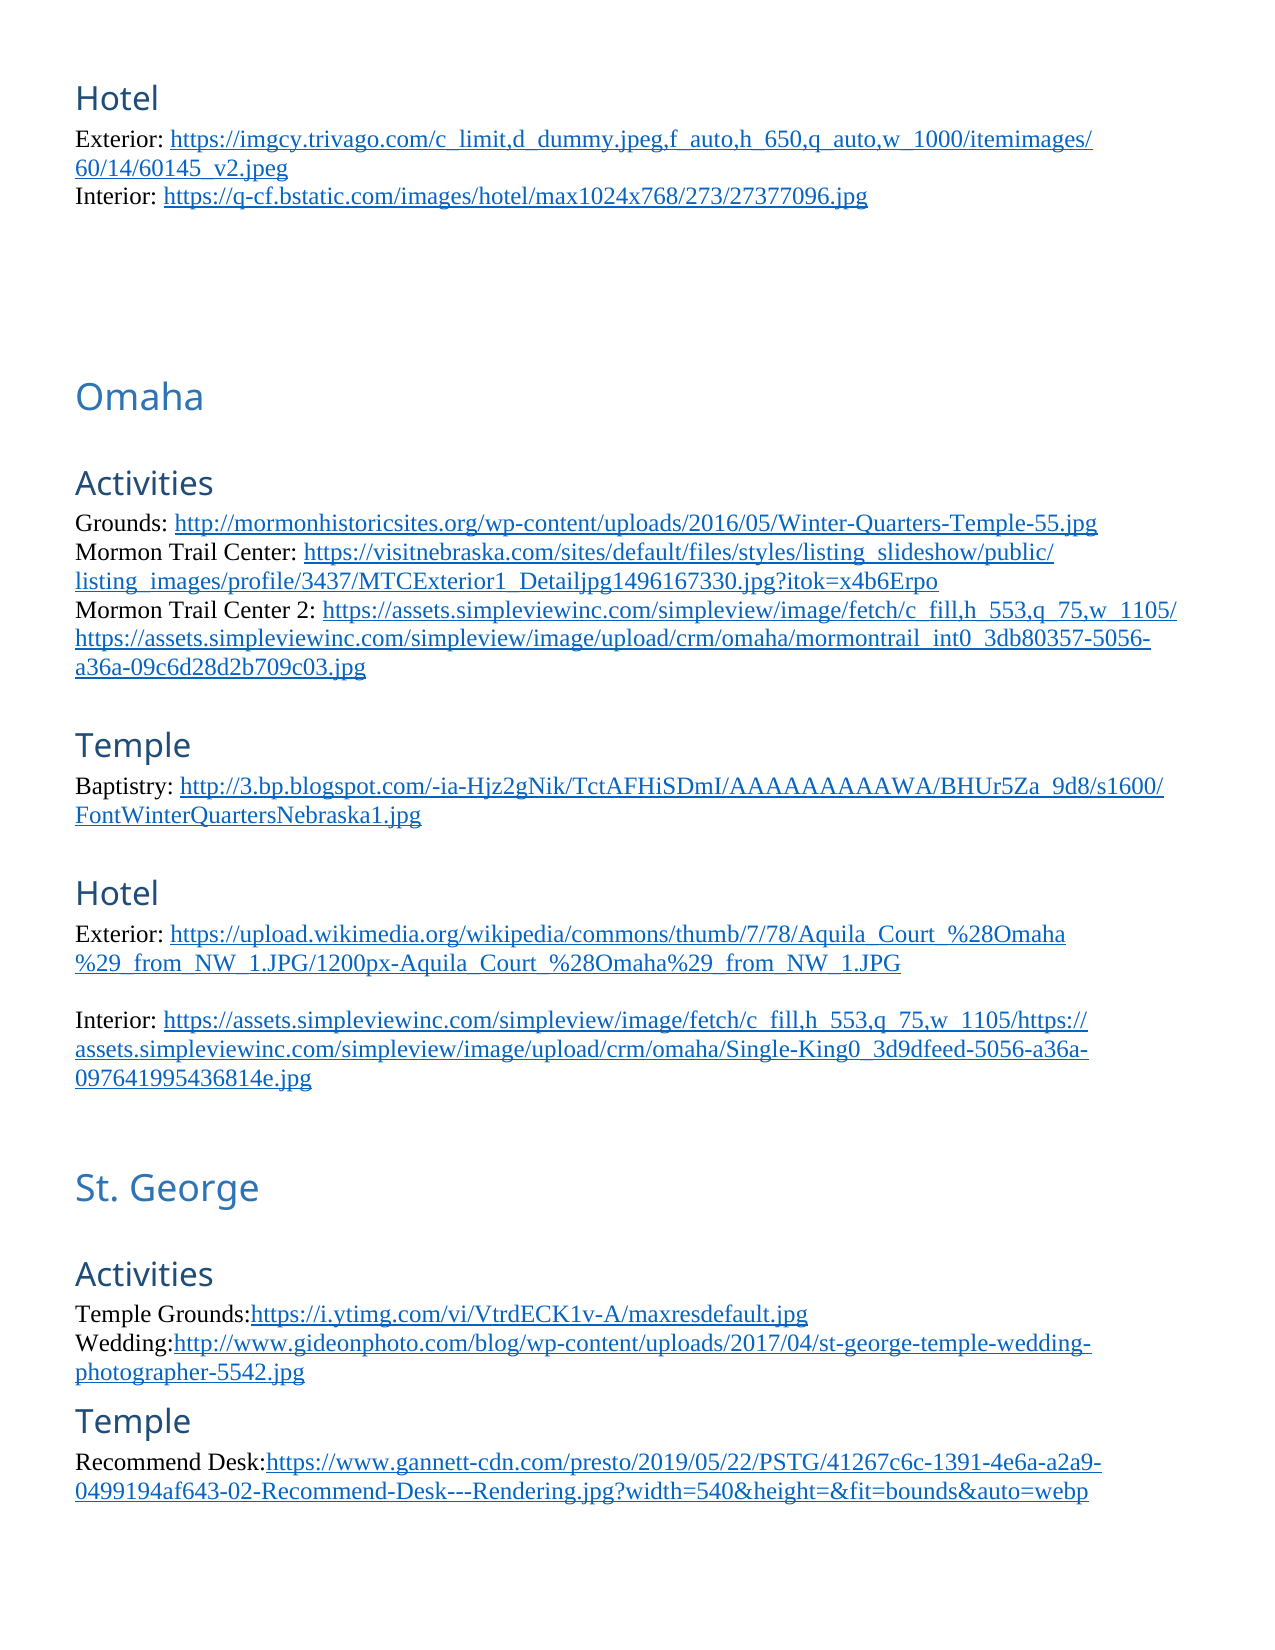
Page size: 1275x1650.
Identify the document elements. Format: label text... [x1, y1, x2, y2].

text Exterior: https://upload.wikimedia.org/wikipedia/commons/thumb/7/78/Aquila_Court_%28Omaha%29_from_NW_1.JPG/1200px-Aquila_Court_%28Omaha%29_from_NW_1.JPG [75, 919, 1200, 976]
text Mormon Trail Center: https://visitnebraska.com/sites/default/files/styles/listing_slideshow/public/listing_images/profile/3437/MTCExterior1_Detailjpg1496167330.jpg?itok=x4b6Erpo [75, 537, 1200, 595]
subtitle Temple [75, 722, 1200, 768]
text Exterior: https://imgcy.trivago.com/c_limit,d_dummy.jpeg,f_auto,h_650,q_auto,w_1000/itemimages/60/14/60145_v2.jpeg [75, 124, 1200, 181]
subtitle Temple [75, 1398, 1200, 1443]
text Interior: https://assets.simpleviewinc.com/simpleview/image/fetch/c_fill,h_553,q_75,w_1105/https://assets.simpleviewinc.com/simpleview/image/upload/crm/omaha/Single-King0_3d9dfeed-5056-a36a-097641995436814e.jpg [75, 1005, 1200, 1091]
subtitle Hotel [75, 870, 1200, 915]
subtitle Hotel [75, 75, 1200, 120]
text Wedding:http://www.gideonphoto.com/blog/wp-content/uploads/2017/04/st-george-temple-wedding-photographer-5542.jpg [75, 1328, 1200, 1386]
subtitle St. George [75, 1161, 1200, 1212]
text Baptistry: http://3.bp.blogspot.com/-ia-Hjz2gNik/TctAFHiSDmI/AAAAAAAAAWA/BHUr5Za_9d8/s1600/FontWinterQuartersNebraska1.jpg [75, 771, 1200, 829]
subtitle Omaha [75, 370, 1200, 421]
text Grounds: http://mormonhistoricsites.org/wp-content/uploads/2016/05/Winter-Quarters-Temple-55.jpg [75, 508, 1200, 537]
subtitle Activities [75, 459, 1200, 505]
text Temple Grounds:https://i.ytimg.com/vi/VtrdECK1v-A/maxresdefault.jpg [75, 1299, 1200, 1328]
subtitle Activities [75, 1250, 1200, 1296]
text Mormon Trail Center 2: https://assets.simpleviewinc.com/simpleview/image/fetch/c_fill,h_553,q_75,w_1105/https://assets.simpleviewinc.com/simpleview/image/upload/crm/omaha/mormontrail_int0_3db80357-5056-a36a-09c6d28d2b709c03.jpg [75, 595, 1200, 681]
text Interior: https://q-cf.bstatic.com/images/hotel/max1024x768/273/27377096.jpg [75, 181, 1200, 210]
